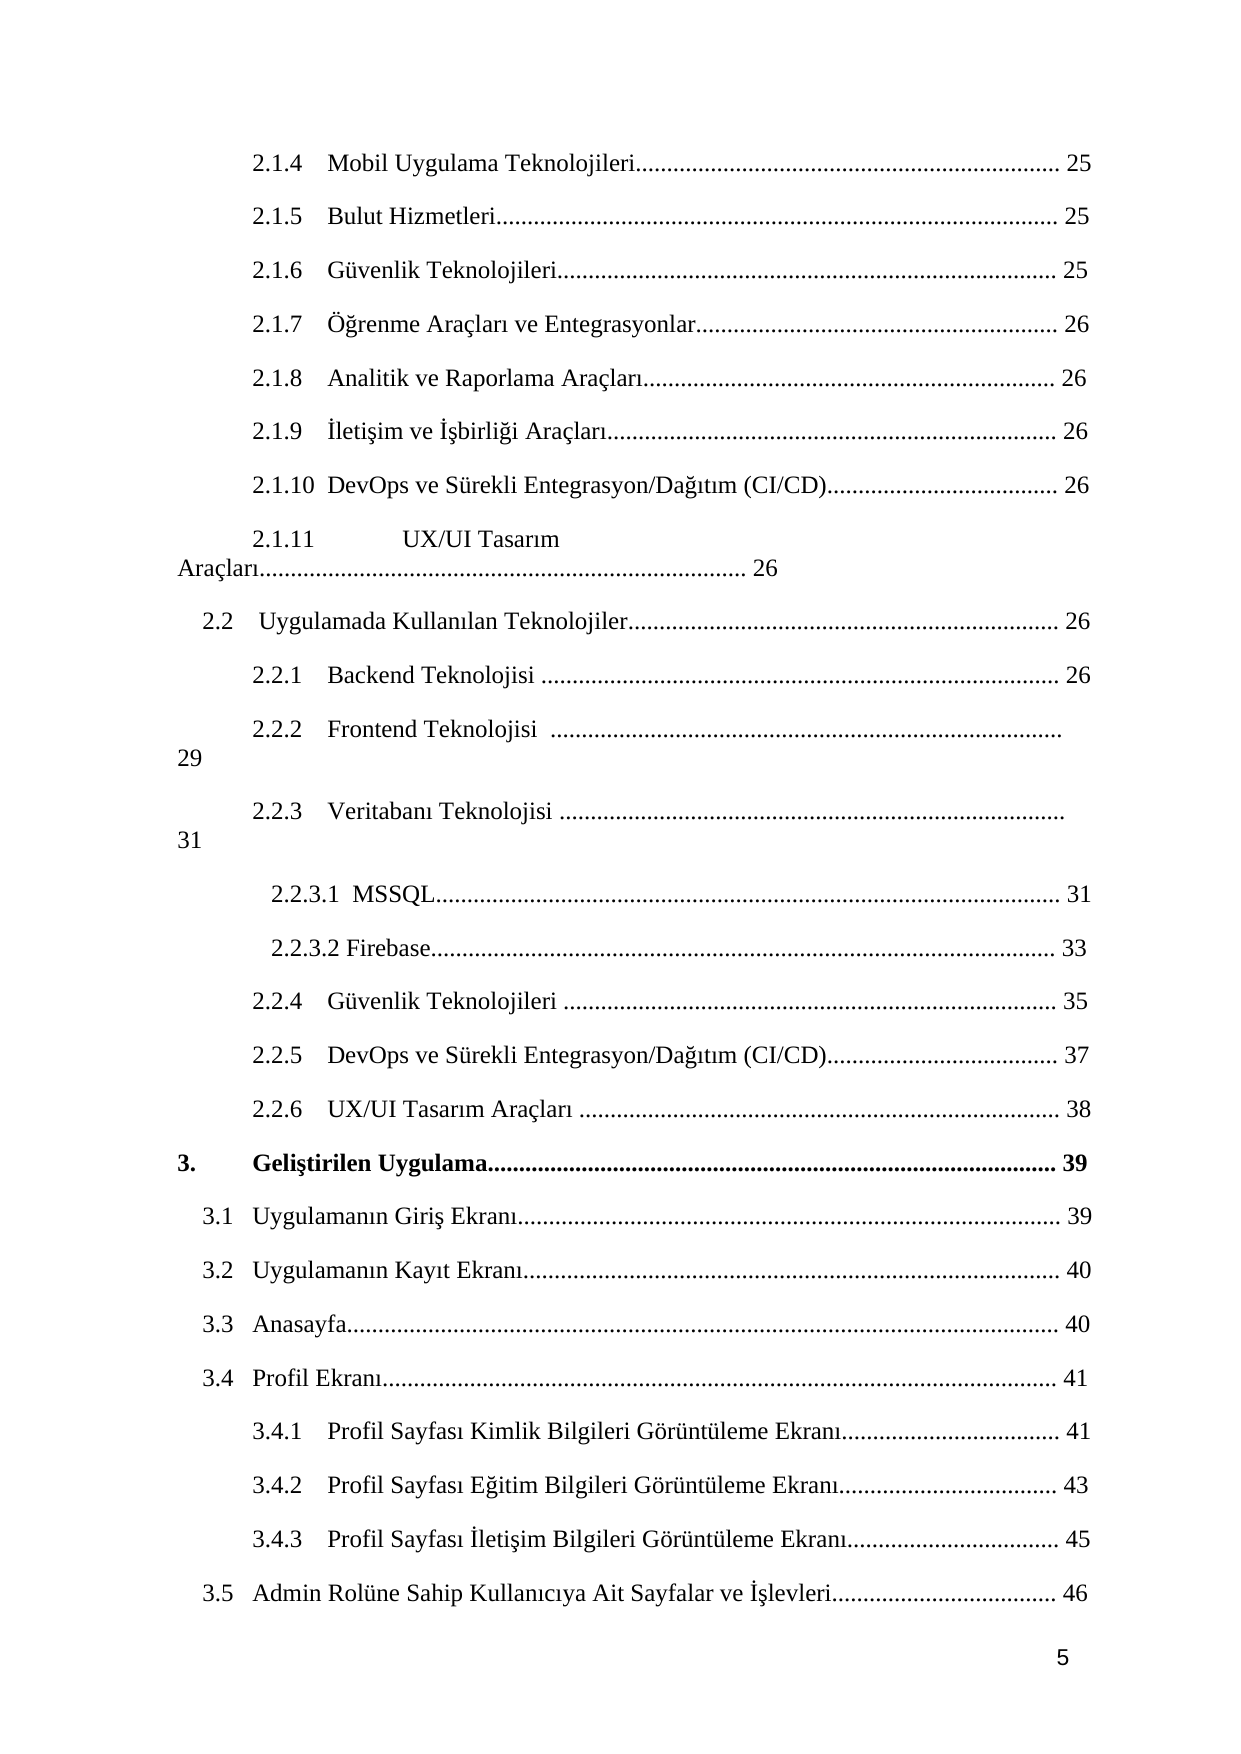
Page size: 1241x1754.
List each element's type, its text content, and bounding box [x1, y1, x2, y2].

text 2.2.1 Backend Teknolojisi ................................................................................... 26 [177, 660, 1093, 689]
text 2.2.3 Veritabanı Teknolojisi ................................................................................. 31 [177, 796, 1093, 854]
text 2.1.5 Bulut Hizmetleri.......................................................................................... 25 [177, 201, 1093, 230]
text 2.2.3.2 Firebase.................................................................................................... 33 [177, 933, 1093, 961]
text 2.2.3.1 MSSQL.................................................................................................... 31 [177, 879, 1093, 908]
text 3.4.3 Profil Sayfası İletişim Bilgileri Görüntüleme Ekranı.................................. 45 [177, 1524, 1093, 1553]
text 3. Geliştirilen Uygulama........................................................................................... 39 [177, 1148, 1093, 1176]
text 3.4.2 Profil Sayfası Eğitim Bilgileri Görüntüleme Ekranı................................... 43 [177, 1470, 1093, 1499]
text 2.1.7 Öğrenme Araçları ve Entegrasyonlar.......................................................... 26 [177, 309, 1093, 338]
text 3.2 Uygulamanın Kayıt Ekranı...................................................................................... 40 [177, 1255, 1093, 1284]
text 3.4 Profil Ekranı............................................................................................................ 41 [177, 1363, 1093, 1391]
text 2.1.8 Analitik ve Raporlama Araçları.................................................................. 26 [177, 363, 1093, 391]
text 2.2.4 Güvenlik Teknolojileri ............................................................................... 35 [177, 986, 1093, 1015]
text 2.2.6 UX/UI Tasarım Araçları ............................................................................. 38 [177, 1094, 1093, 1123]
text 2.1.9 İletişim ve İşbirliği Araçları........................................................................ 26 [177, 416, 1093, 445]
text 2.1.4 Mobil Uygulama Teknolojileri.................................................................... 25 [177, 148, 1093, 176]
text 3.1 Uygulamanın Giriş Ekranı....................................................................................... 39 [177, 1201, 1093, 1230]
text 3.5 Admin Rolüne Sahip Kullanıcıya Ait Sayfalar ve İşlevleri.................................... 46 [177, 1578, 1093, 1606]
text 3.4.1 Profil Sayfası Kimlik Bilgileri Görüntüleme Ekranı................................... 41 [177, 1416, 1093, 1445]
text 3.3 Anasayfa.................................................................................................................. 40 [177, 1309, 1093, 1338]
text 2.1.6 Güvenlik Teknolojileri................................................................................ 25 [177, 255, 1093, 284]
text 2.1.10 DevOps ve Sürekli Entegrasyon/Dağıtım (CI/CD)..................................... 26 [177, 470, 1093, 499]
text 2.1.11 UX/UI Tasarım Araçları.............................................................................. 26 [177, 524, 1093, 581]
text 2.2.2 Frontend Teknolojisi .................................................................................. 29 [177, 714, 1093, 771]
text 2.2.5 DevOps ve Sürekli Entegrasyon/Dağıtım (CI/CD)..................................... 37 [177, 1040, 1093, 1069]
text 2.2 Uygulamada Kullanılan Teknolojiler..................................................................... 26 [177, 606, 1093, 635]
